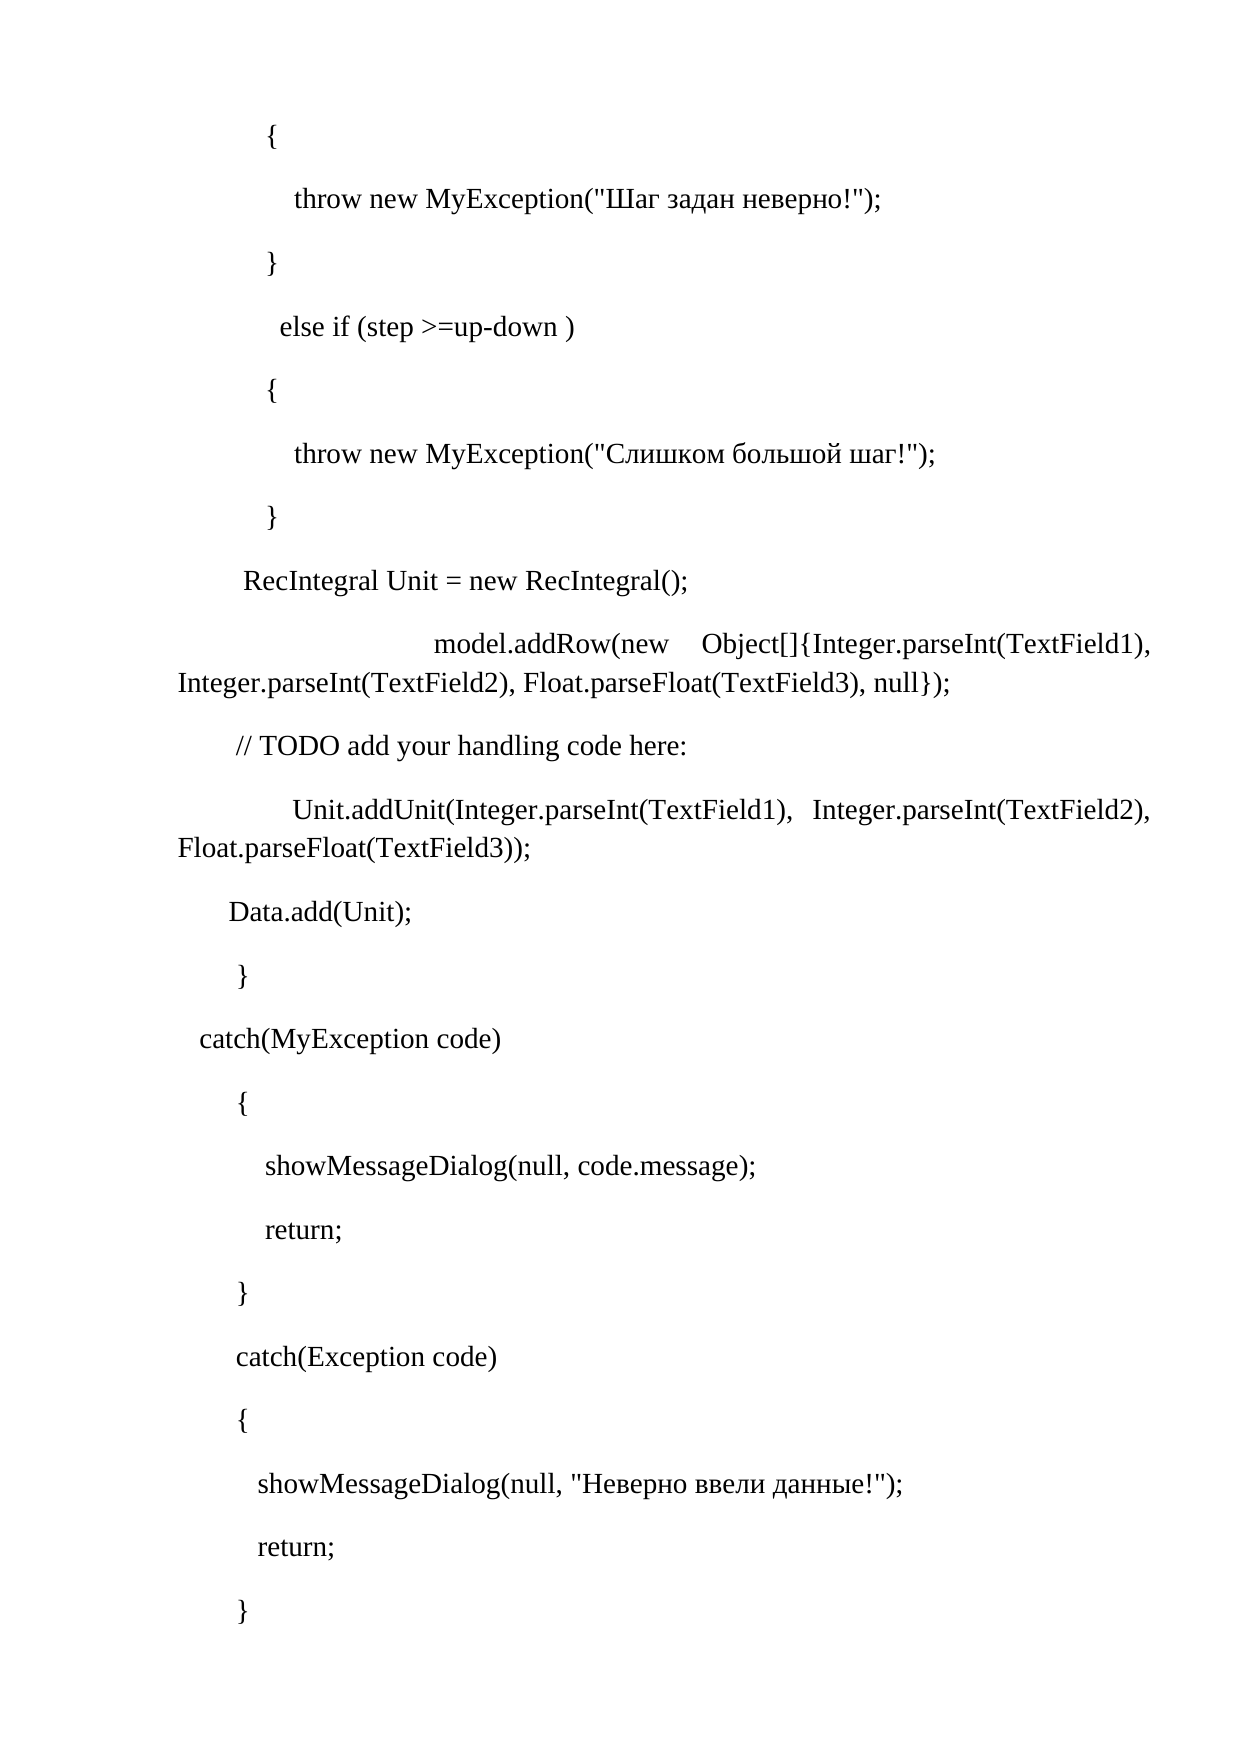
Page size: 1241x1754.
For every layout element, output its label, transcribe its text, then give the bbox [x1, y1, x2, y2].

text Unit.addUnit(Integer.parseInt(TextField1), Integer.parseInt(TextField2), Float.parseFloat(TextField3)); [177, 792, 1152, 864]
text model.addRow(new Object[]{Integer.parseInt(TextField1), Integer.parseInt(TextField2), Float.parseFloat(TextField3), null}); [177, 626, 1152, 698]
text } [177, 499, 1152, 533]
text return; [177, 1529, 1152, 1563]
text } [177, 1275, 1152, 1309]
text { [177, 1085, 1152, 1118]
text } [177, 245, 1152, 279]
text showMessageDialog(null, code.message); [177, 1148, 1152, 1182]
text return; [177, 1212, 1152, 1245]
text catch(Exception code) [177, 1339, 1152, 1372]
text showMessageDialog(null, "Неверно ввели данные!"); [177, 1466, 1152, 1499]
text throw new MyException("Слишком большой шаг!"); [177, 436, 1152, 469]
text Data.add(Unit); [177, 894, 1152, 928]
text } [177, 958, 1152, 991]
text { [177, 372, 1152, 406]
text catch(MyException code) [177, 1021, 1152, 1055]
text { [177, 118, 1152, 152]
text } [177, 1593, 1152, 1627]
text throw new MyException("Шаг задан неверно!"); [177, 182, 1152, 215]
text RecIntegral Unit = new RecIntegral(); [177, 563, 1152, 596]
text else if (step >=up-down ) [177, 309, 1152, 342]
text { [177, 1402, 1152, 1436]
text // TODO add your handling code here: [177, 728, 1152, 762]
